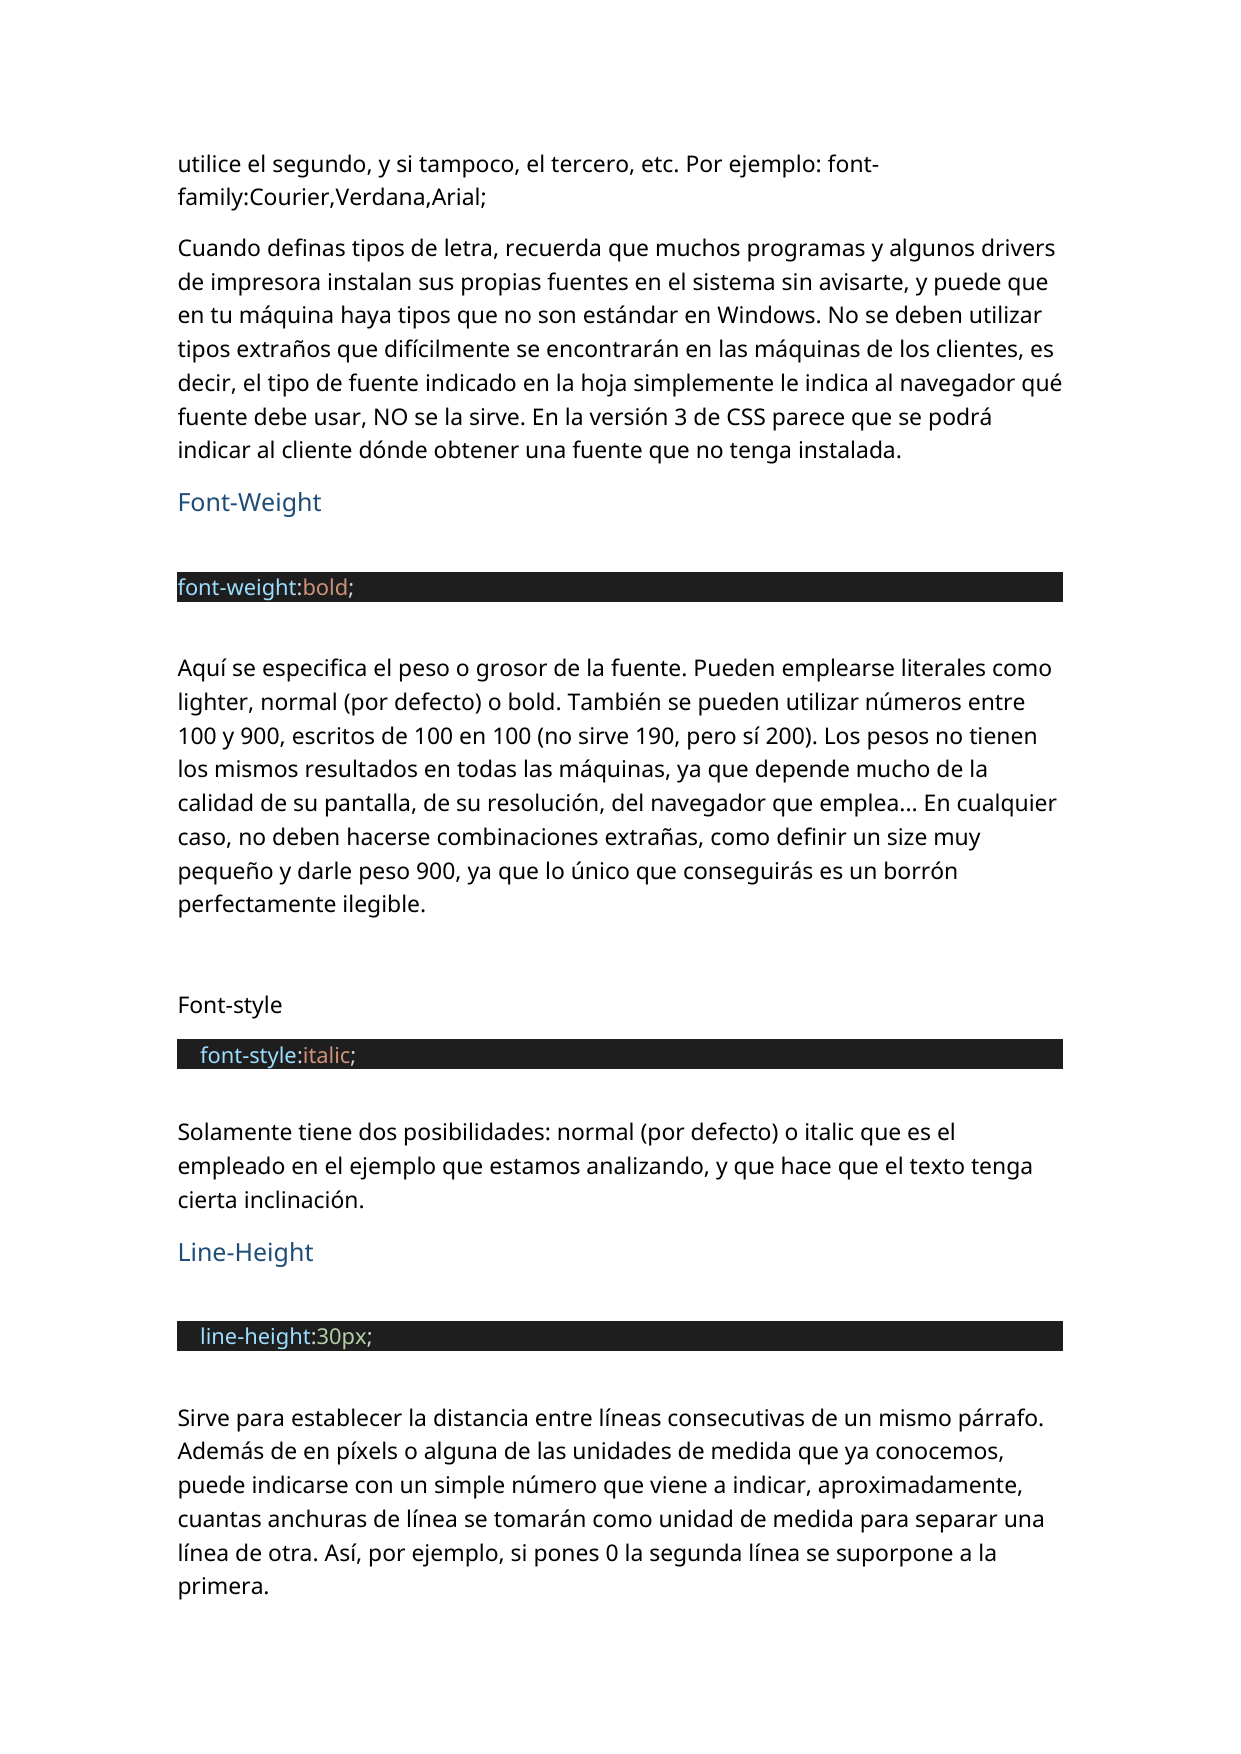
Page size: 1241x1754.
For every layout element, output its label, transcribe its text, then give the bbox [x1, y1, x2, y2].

text Cuando definas tipos de letra, recuerda que muchos programas y algunos drivers de impresora instalan sus propias fuentes en el sistema sin avisarte, y puede que en tu máquina haya tipos que no son estándar en Windows. No se deben utilizar tipos extraños que difícilmente se encontrarán en las máquinas de los clientes, es decir, el tipo de fuente indicado en la hoja simplemente le indica al navegador qué fuente debe usar, NO se la sirve. En la versión 3 de CSS parece que se podrá indicar al cliente dónde obtener una fuente que no tenga instalada. [177, 232, 1063, 466]
text Font-style [177, 989, 1063, 1020]
text font-weight:bold; [177, 572, 1063, 602]
subtitle Font-Weight [177, 485, 1063, 519]
subtitle Line-Height [177, 1234, 1063, 1268]
text Sirve para establecer la distancia entre líneas consecutivas de un mismo párrafo. Además de en píxels o alguna de las unidades de medida que ya conocemos, puede indicarse con un simple número que viene a indicar, aproximadamente, cuantas anchuras de línea se tomarán como unidad de medida para separar una línea de otra. Así, por ejemplo, si pones 0 la segunda línea se suporpone a la primera. [177, 1402, 1063, 1602]
text Aquí se especifica el peso o grosor de la fuente. Pueden emplearse literales como lighter, normal (por defecto) o bold. También se pueden utilizar números entre 100 y 900, escritos de 100 en 100 (no sirve 190, pero sí 200). Los pesos no tienen los mismos resultados en todas las máquinas, ya que depende mucho de la calidad de su pantalla, de su resolución, del navegador que emplea... En cualquier caso, no deben hacerse combinaciones extrañas, como definir un size muy pequeño y darle peso 900, ya que lo único que conseguirás es un borrón perfectamente ilegible. [177, 652, 1063, 919]
text line-height:30px; [177, 1321, 1063, 1351]
text Solamente tiene dos posibilidades: normal (por defecto) o italic que es el empleado en el ejemplo que estamos analizando, y que hace que el texto tenga cierta inclinación. [177, 1116, 1063, 1215]
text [177, 148, 1063, 213]
text font-style:italic; [177, 1039, 1063, 1069]
